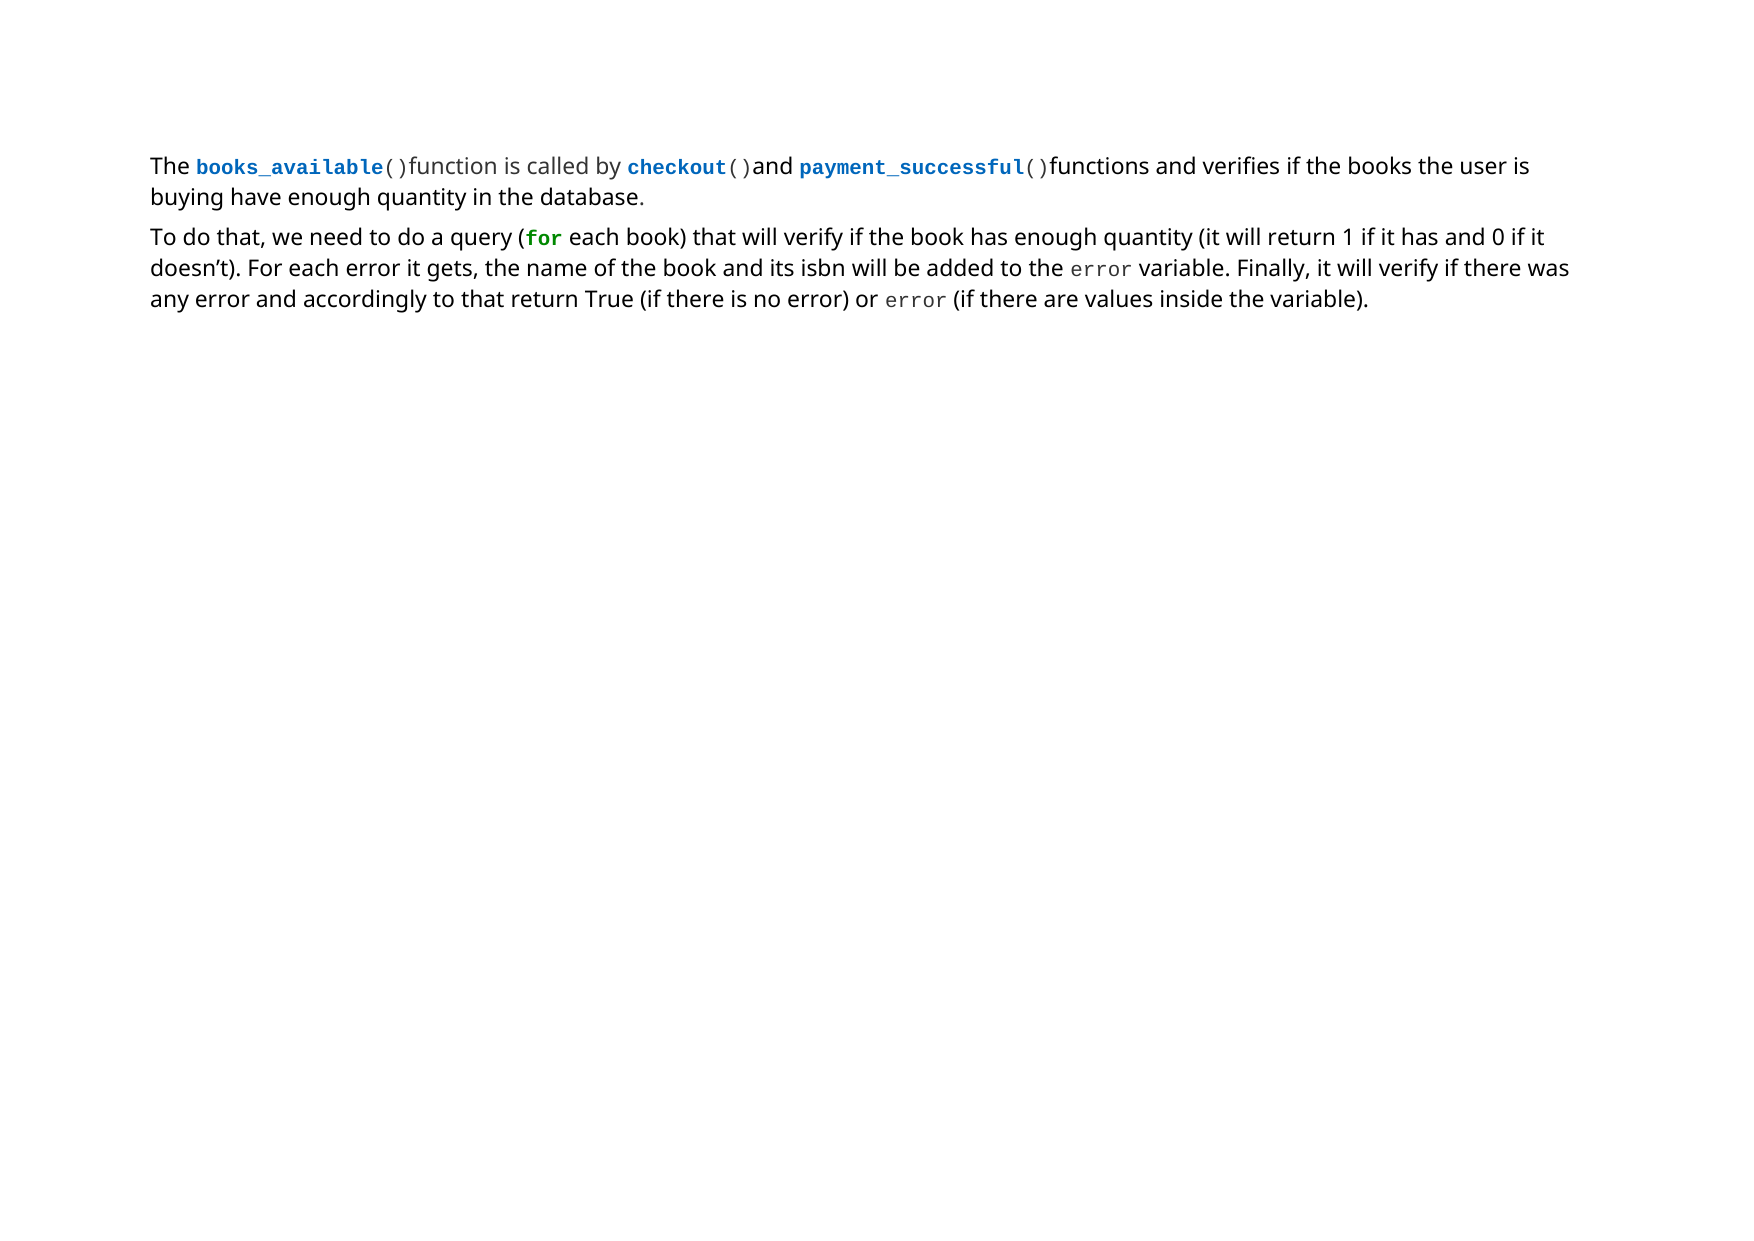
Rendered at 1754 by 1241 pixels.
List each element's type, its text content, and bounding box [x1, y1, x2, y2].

text The books_available()function is called by checkout()and payment_successful()functions and verifies if the books the user is buying have enough quantity in the database. [150, 150, 1604, 212]
text To do that, we need to do a query (for each book) that will verify if the book has enough quantity (it will return 1 if it has and 0 if it doesn’t). For each error it gets, the name of the book and its isbn will be added to the error variable. Finally, it will verify if there was any error and accordingly to that return True (if there is no error) or error (if there are values inside the variable). [150, 221, 1604, 314]
